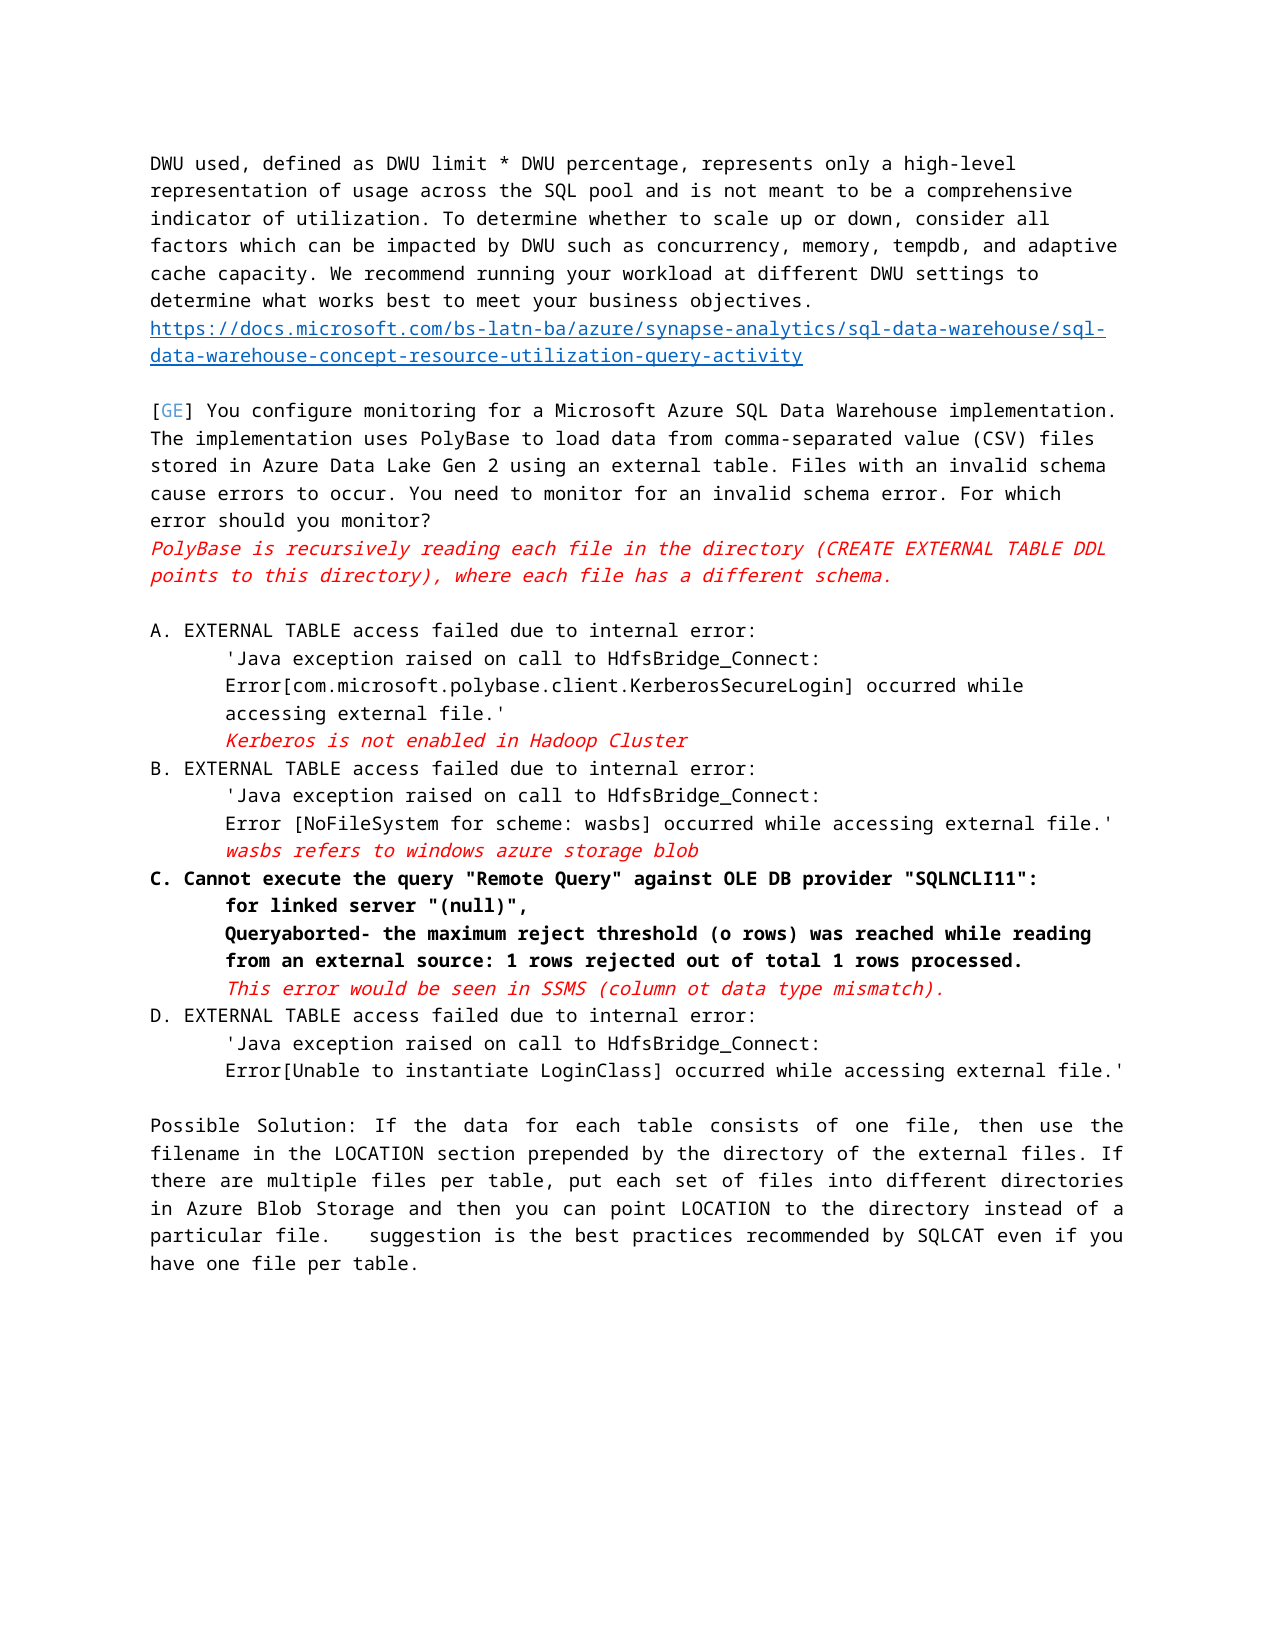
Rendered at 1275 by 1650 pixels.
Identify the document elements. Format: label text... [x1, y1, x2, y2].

text This error would be seen in SSMS (column ot data type mismatch). [225, 975, 1125, 1001]
text A. EXTERNAL TABLE access failed due to internal error: [150, 617, 1125, 643]
text Queryaborted- the maximum reject threshold (o rows) was reached while reading from an external source: 1 rows rejected out of total 1 rows processed. [225, 920, 1125, 973]
text Error [NoFileSystem for scheme: wasbs] occurred while accessing external file.' [225, 810, 1125, 836]
text DWU used, defined as DWU limit * DWU percentage, represents only a high-level representation of usage across the SQL pool and is not meant to be a comprehensive indicator of utilization. To determine whether to scale up or down, consider all factors which can be impacted by DWU such as concurrency, memory, tempdb, and adaptive cache capacity. We recommend running your workload at different DWU settings to determine what works best to meet your business objectives. [150, 150, 1125, 313]
text 'Java exception raised on call to HdfsBridge_Connect: [150, 1030, 1125, 1056]
text C. Cannot execute the query "Remote Query" against OLE DB provider "SQLNCLI11": [150, 865, 1125, 891]
text D. EXTERNAL TABLE access failed due to internal error: [150, 1002, 1125, 1028]
text Error[Unable to instantiate LoginClass] occurred while accessing external file.' [150, 1057, 1125, 1083]
text [GE] You configure monitoring for a Microsoft Azure SQL Data Warehouse implementation. The implementation uses PolyBase to load data from comma-separated value (CSV) files stored in Azure Data Lake Gen 2 using an external table. Files with an invalid schema cause errors to occur. You need to monitor for an invalid schema error. For which error should you monitor? [150, 397, 1125, 533]
text 'Java exception raised on call to HdfsBridge_Connect: [225, 782, 1125, 808]
text wasbs refers to windows azure storage blob [225, 837, 1125, 863]
text for linked server "(null)", [225, 892, 1125, 918]
text Possible Solution: If the data for each table consists of one file, then use the filename in the LOCATION section prepended by the directory of the external files. If there are multiple files per table, put each set of files into different directories in Azure Blob Storage and then you can point LOCATION to the directory instead of a particular file. suggestion is the best practices recommended by SQLCAT even if you have one file per table. [150, 1112, 1125, 1276]
text 'Java exception raised on call to HdfsBridge_Connect: Error[com.microsoft.polybase.client.KerberosSecureLogin] occurred while accessing external file.' [225, 645, 1125, 726]
text Kerberos is not enabled in Hadoop Cluster [225, 727, 1125, 753]
text https://docs.microsoft.com/bs-latn-ba/azure/synapse-analytics/sql-data-warehouse/sql-data-warehouse-concept-resource-utilization-query-activity [150, 315, 1125, 368]
text PolyBase is recursively reading each file in the directory (CREATE EXTERNAL TABLE DDL points to this directory), where each file has a different schema. [150, 535, 1125, 588]
text B. EXTERNAL TABLE access failed due to internal error: [150, 755, 1125, 781]
